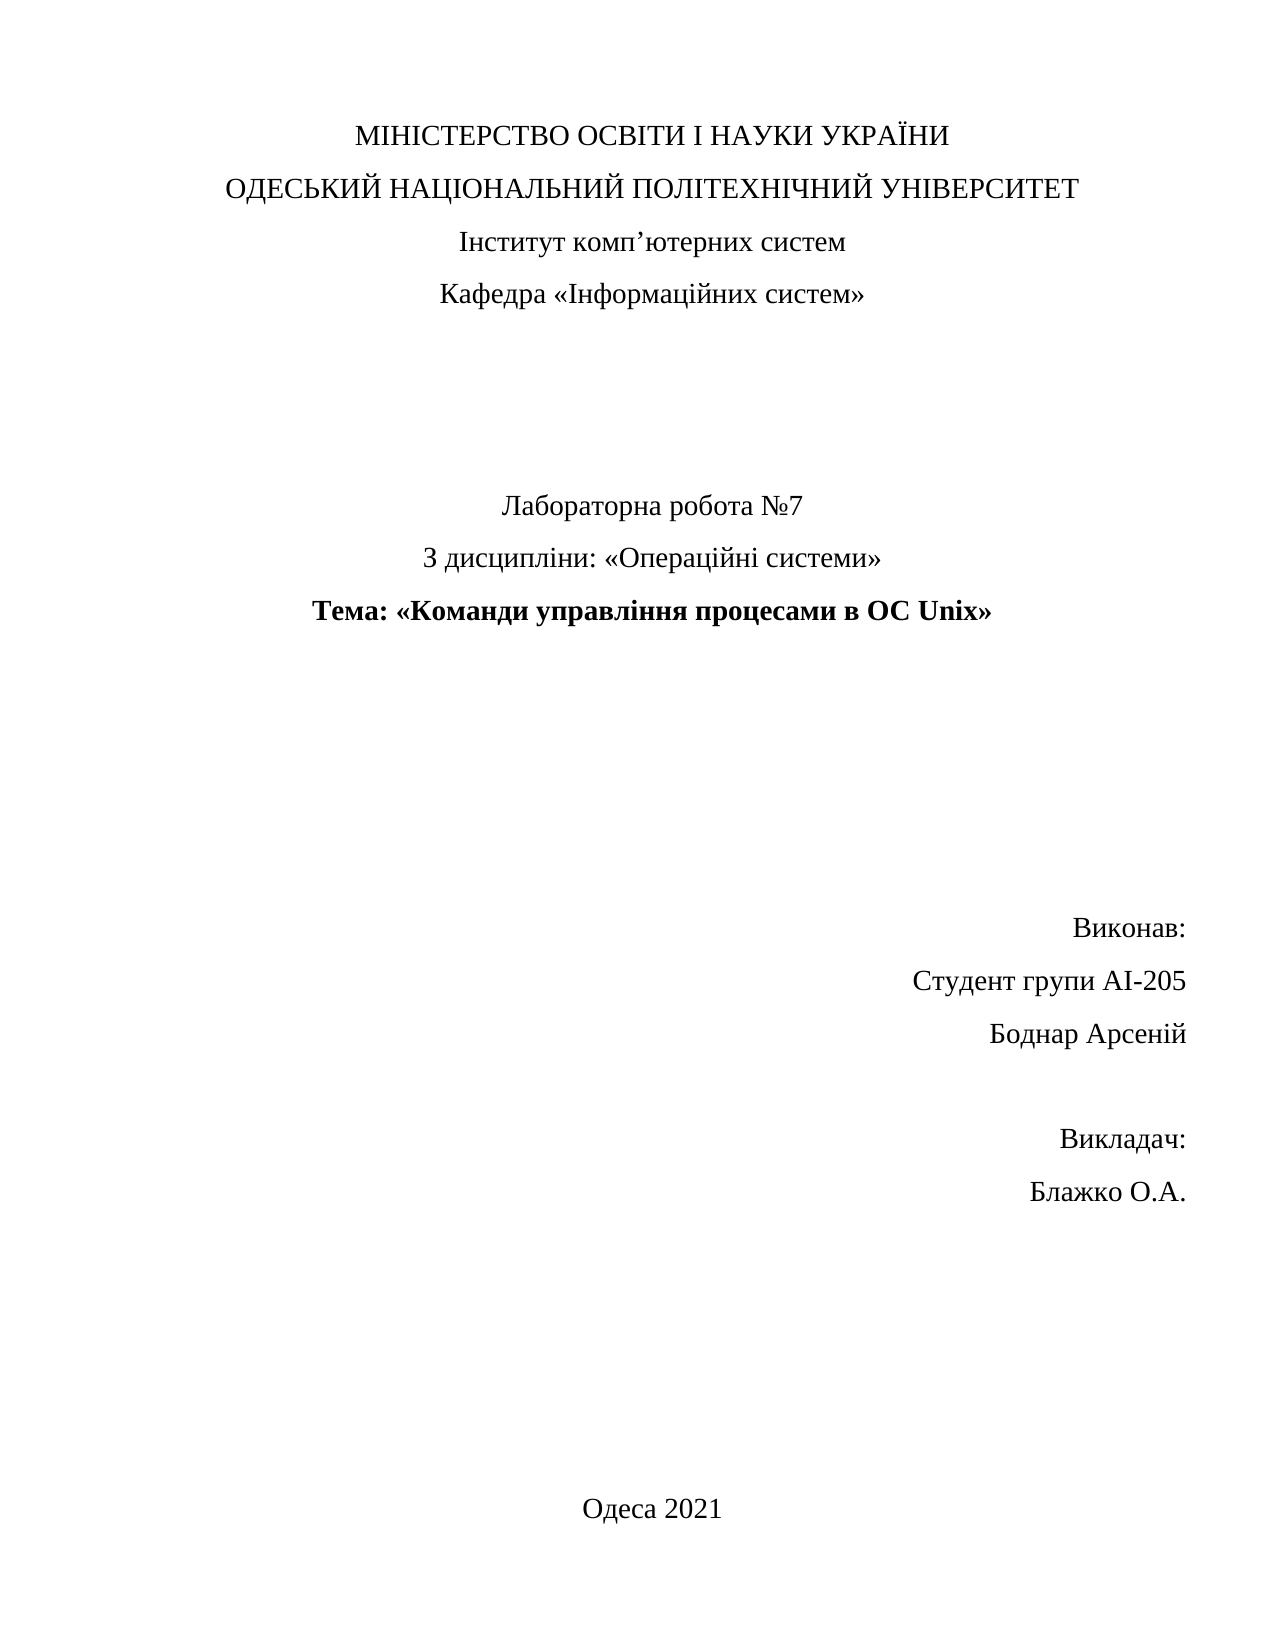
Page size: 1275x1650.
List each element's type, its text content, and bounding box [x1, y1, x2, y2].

text Одеса 2021 [118, 1491, 1186, 1525]
text Виконав: [118, 910, 1186, 944]
text Інститут комп’ютерних систем [118, 224, 1186, 257]
text Лабораторна робота №7 [118, 488, 1186, 521]
text Студент групи АІ-205 [118, 963, 1186, 997]
text З дисципліни: «Операційні системи» [118, 541, 1186, 574]
text ОДЕСЬКИЙ НАЦІОНАЛЬНИЙ ПОЛІТЕХНІЧНИЙ УНІВЕРСИТЕТ [118, 171, 1186, 204]
text Тема: «Команди управління процесами в ОС Unix» [118, 593, 1186, 627]
text Кафедра «Інформаційних систем» [118, 277, 1186, 310]
text Блажко О.А. [118, 1174, 1186, 1208]
text Боднар Арсеній [118, 1016, 1186, 1049]
text МІНІСТЕРСТВО ОСВІТИ І НАУКИ УКРАЇНИ [118, 118, 1186, 152]
text Викладач: [118, 1122, 1186, 1155]
